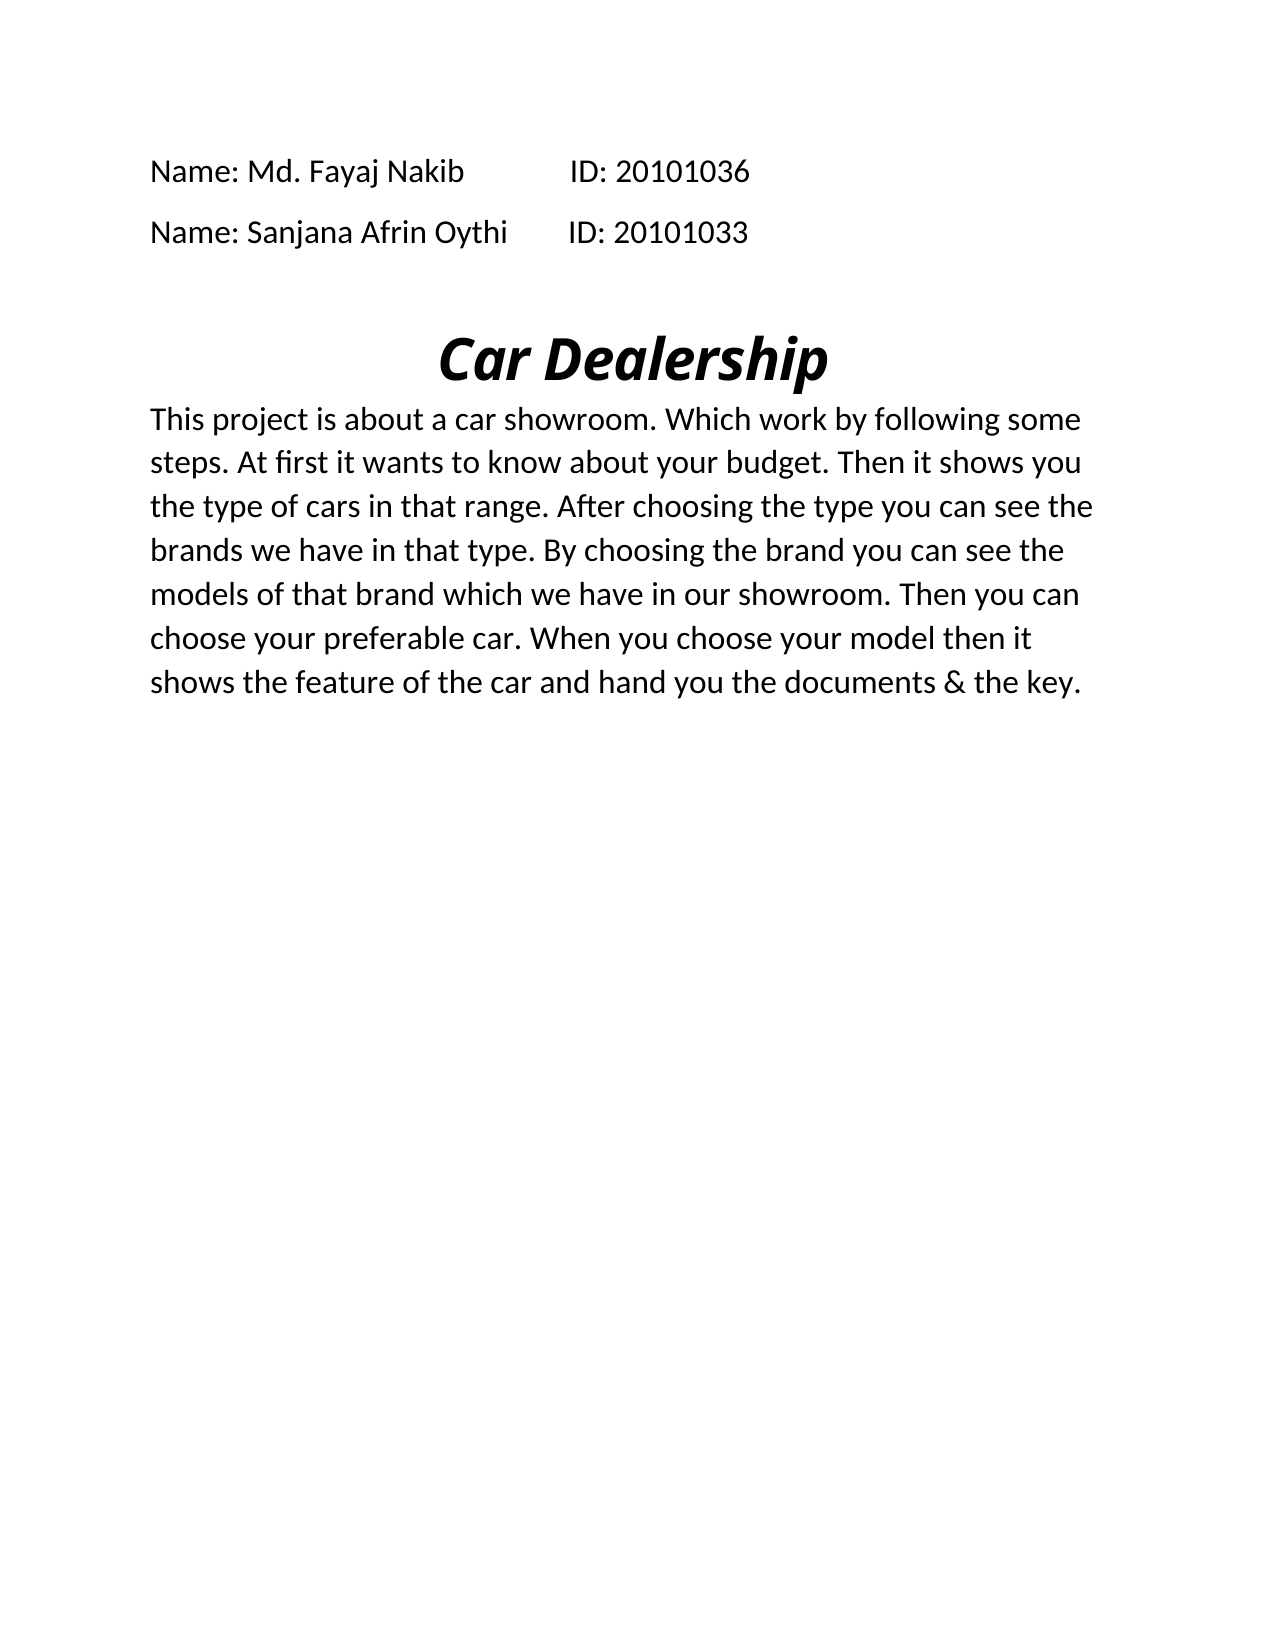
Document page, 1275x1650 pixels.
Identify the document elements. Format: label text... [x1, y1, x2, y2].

text Name: Sanjana Afrin Oythi ID: 20101033 [150, 211, 1125, 251]
text This project is about a car showroom. Which work by following some steps. At first it wants to know about your budget. Then it shows you the type of cars in that range. After choosing the type you can see the brands we have in that type. By choosing the brand you can see the models of that brand which we have in our showroom. Then you can choose your preferable car. When you choose your model then it shows the feature of the car and hand you the documents & the key. [150, 398, 1125, 702]
title Car Dealership [150, 318, 1125, 398]
text Name: Md. Fayaj Nakib ID: 20101036 [150, 150, 1125, 191]
